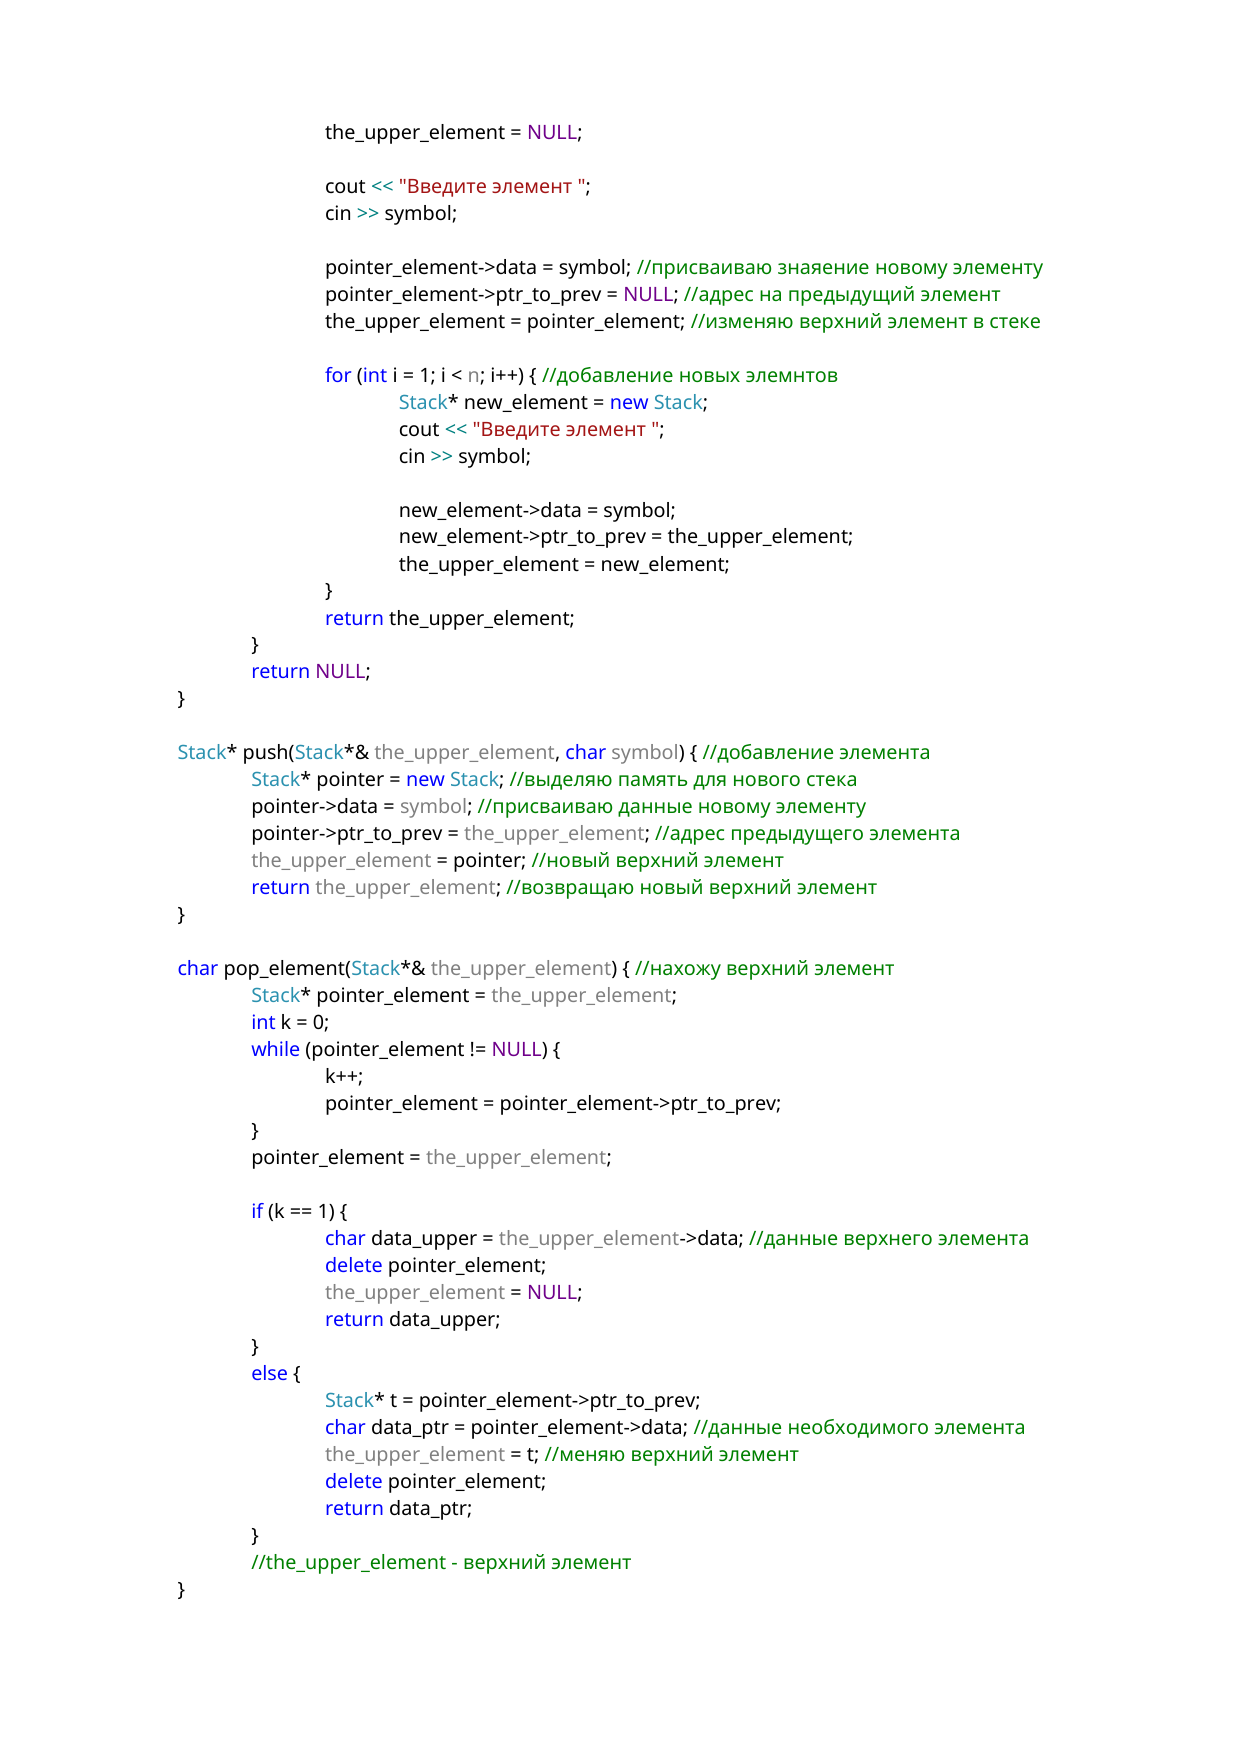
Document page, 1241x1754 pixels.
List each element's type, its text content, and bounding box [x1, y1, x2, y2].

text pointer_element->ptr_to_prev = NULL; //адрес на предыдущий элемент [177, 280, 1152, 307]
text Stack* pointer_element = the_upper_element; [177, 981, 1152, 1008]
text the_upper_element = new_element; [177, 550, 1152, 577]
text the_upper_element = pointer; //новый верхний элемент [177, 847, 1152, 873]
text the_upper_element = pointer_element; //изменяю верхний элемент в стеке [177, 307, 1152, 334]
text } [177, 1332, 1152, 1359]
text } [177, 577, 1152, 604]
text return NULL; [177, 658, 1152, 685]
text the_upper_element = NULL; [177, 118, 1152, 145]
text int k = 0; [177, 1008, 1152, 1035]
text char pop_element(Stack*& the_upper_element) { //нахожу верхний элемент [177, 954, 1152, 981]
text the_upper_element = t; //меняю верхний элемент [177, 1440, 1152, 1467]
text while (pointer_element != NULL) { [177, 1035, 1152, 1062]
text } [177, 901, 1152, 927]
text cout << "Введите элемент "; [177, 172, 1152, 199]
text pointer_element = pointer_element->ptr_to_prev; [177, 1089, 1152, 1116]
text cout << "Введите элемент "; [177, 415, 1152, 442]
text pointer_element = the_upper_element; [177, 1143, 1152, 1170]
text Stack* pointer = new Stack; //выделяю память для нового стека [177, 766, 1152, 793]
text char data_upper = the_upper_element->data; //данные верхнего элемента [177, 1224, 1152, 1251]
text //the_upper_element - верхний элемент [177, 1548, 1152, 1575]
text Stack* t = pointer_element->ptr_to_prev; [177, 1386, 1152, 1413]
text } [177, 685, 1152, 712]
text Stack* push(Stack*& the_upper_element, char symbol) { //добавление элемента [177, 739, 1152, 766]
text delete pointer_element; [177, 1467, 1152, 1494]
text Stack* new_element = new Stack; [177, 388, 1152, 415]
text return the_upper_element; [177, 604, 1152, 631]
text pointer->ptr_to_prev = the_upper_element; //адрес предыдущего элемента [177, 819, 1152, 847]
text return data_upper; [177, 1305, 1152, 1332]
text } [177, 631, 1152, 658]
text new_element->ptr_to_prev = the_upper_element; [177, 523, 1152, 550]
text if (k == 1) { [177, 1197, 1152, 1224]
text pointer_element->data = symbol; //присваиваю знаяение новому элементу [177, 253, 1152, 280]
text the_upper_element = NULL; [177, 1278, 1152, 1305]
text } [177, 1116, 1152, 1143]
text for (int i = 1; i < n; i++) { //добавление новых элемнтов [177, 361, 1152, 388]
text k++; [177, 1062, 1152, 1089]
text return the_upper_element; //возвращаю новый верхний элемент [177, 873, 1152, 901]
text cin >> symbol; [177, 442, 1152, 469]
text cin >> symbol; [177, 199, 1152, 226]
text else { [177, 1359, 1152, 1386]
text new_element->data = symbol; [177, 496, 1152, 523]
text return data_ptr; [177, 1494, 1152, 1521]
text pointer->data = symbol; //присваиваю данные новому элементу [177, 793, 1152, 819]
text } [177, 1521, 1152, 1548]
text delete pointer_element; [177, 1251, 1152, 1278]
text char data_ptr = pointer_element->data; //данные необходимого элемента [177, 1413, 1152, 1440]
text } [177, 1575, 1152, 1602]
